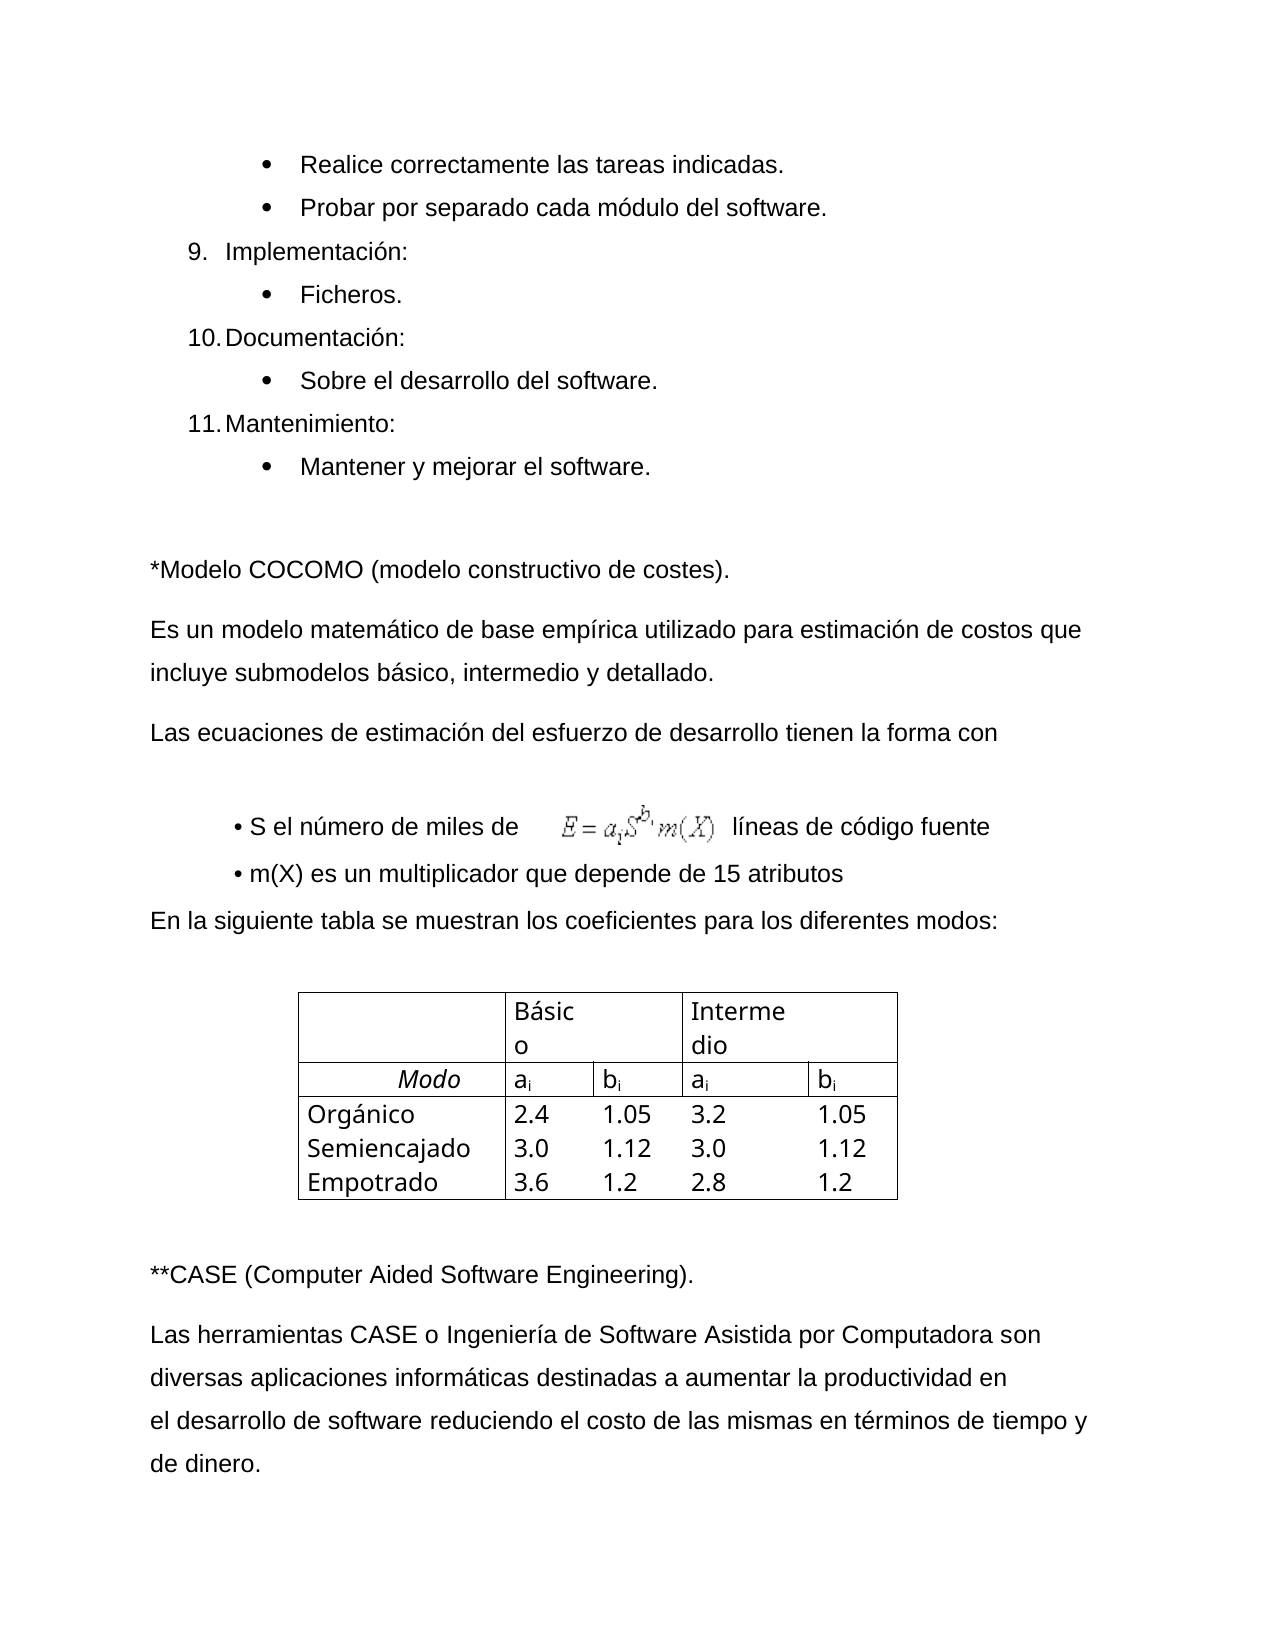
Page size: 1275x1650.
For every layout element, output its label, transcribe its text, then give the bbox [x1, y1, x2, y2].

table_cell 1.05 [809, 1097, 897, 1131]
text En la siguiente tabla se muestran los coeficientes para los diferentes modos: [150, 906, 1125, 935]
text Es un modelo matemático de base empírica utilizado para estimación de costos que incluye submodelos básico, intermedio y detallado. [150, 615, 1125, 687]
table_cell Orgánico [299, 1097, 505, 1131]
text Las herramientas CASE o Ingeniería de Software Asistida por Computadora son diversas aplicaciones informáticas destinadas a aumentar la productividad en el desarrollo de software reduciendo el costo de las mismas en términos de tiempo y de dinero. [150, 1320, 1125, 1478]
table_cell ai [683, 1063, 808, 1096]
text **CASE (Computer Aided Software Engineering). [150, 1260, 1125, 1289]
list Implementación: [187, 236, 1125, 265]
table_header [809, 993, 897, 1061]
list Realice correctamente las tareas indicadas. [262, 150, 1125, 179]
text *Modelo COCOMO (modelo constructivo de costes). [150, 555, 1125, 584]
table_cell 1.12 [809, 1131, 897, 1165]
list Documentación: [187, 323, 1125, 352]
text • S el número de miles de líneas de código fuente [714, 812, 1125, 841]
table_cell 2.8 [683, 1165, 809, 1199]
list Probar por separado cada módulo del software. [262, 193, 1125, 222]
table_header [299, 993, 505, 1061]
list Ficheros. [262, 279, 1125, 308]
table_cell 3.6 [506, 1165, 594, 1199]
table_cell ai [506, 1063, 593, 1096]
table_cell 3.0 [506, 1131, 594, 1165]
table_header Intermedio [683, 993, 809, 1061]
table_cell Semiencajado [299, 1131, 505, 1165]
table_header Básico [506, 993, 594, 1061]
table_cell 3.0 [683, 1131, 809, 1165]
text Las ecuaciones de estimación del esfuerzo de desarrollo tienen la forma con [150, 718, 1125, 747]
table_cell 2.4 [506, 1097, 594, 1131]
list Mantenimiento: [187, 409, 1125, 438]
table_header [594, 993, 682, 1061]
table_cell 3.2 [683, 1097, 809, 1131]
table_cell 1.2 [594, 1165, 682, 1199]
list Mantener y mejorar el software. [262, 452, 1125, 481]
list Sobre el desarrollo del software. [262, 366, 1125, 395]
table_cell 1.12 [594, 1131, 682, 1165]
text • S el número de miles de líneas de código fuente [150, 812, 561, 841]
table_cell 1.05 [594, 1097, 682, 1131]
table_cell bi [594, 1063, 682, 1096]
table_cell Modo [299, 1063, 505, 1096]
table_cell bi [809, 1063, 897, 1096]
picture [561, 805, 714, 845]
text • m(X) es un multiplicador que depende de 15 atributos [150, 859, 1125, 888]
table_cell 1.2 [809, 1165, 897, 1199]
table_cell Empotrado [299, 1165, 505, 1199]
